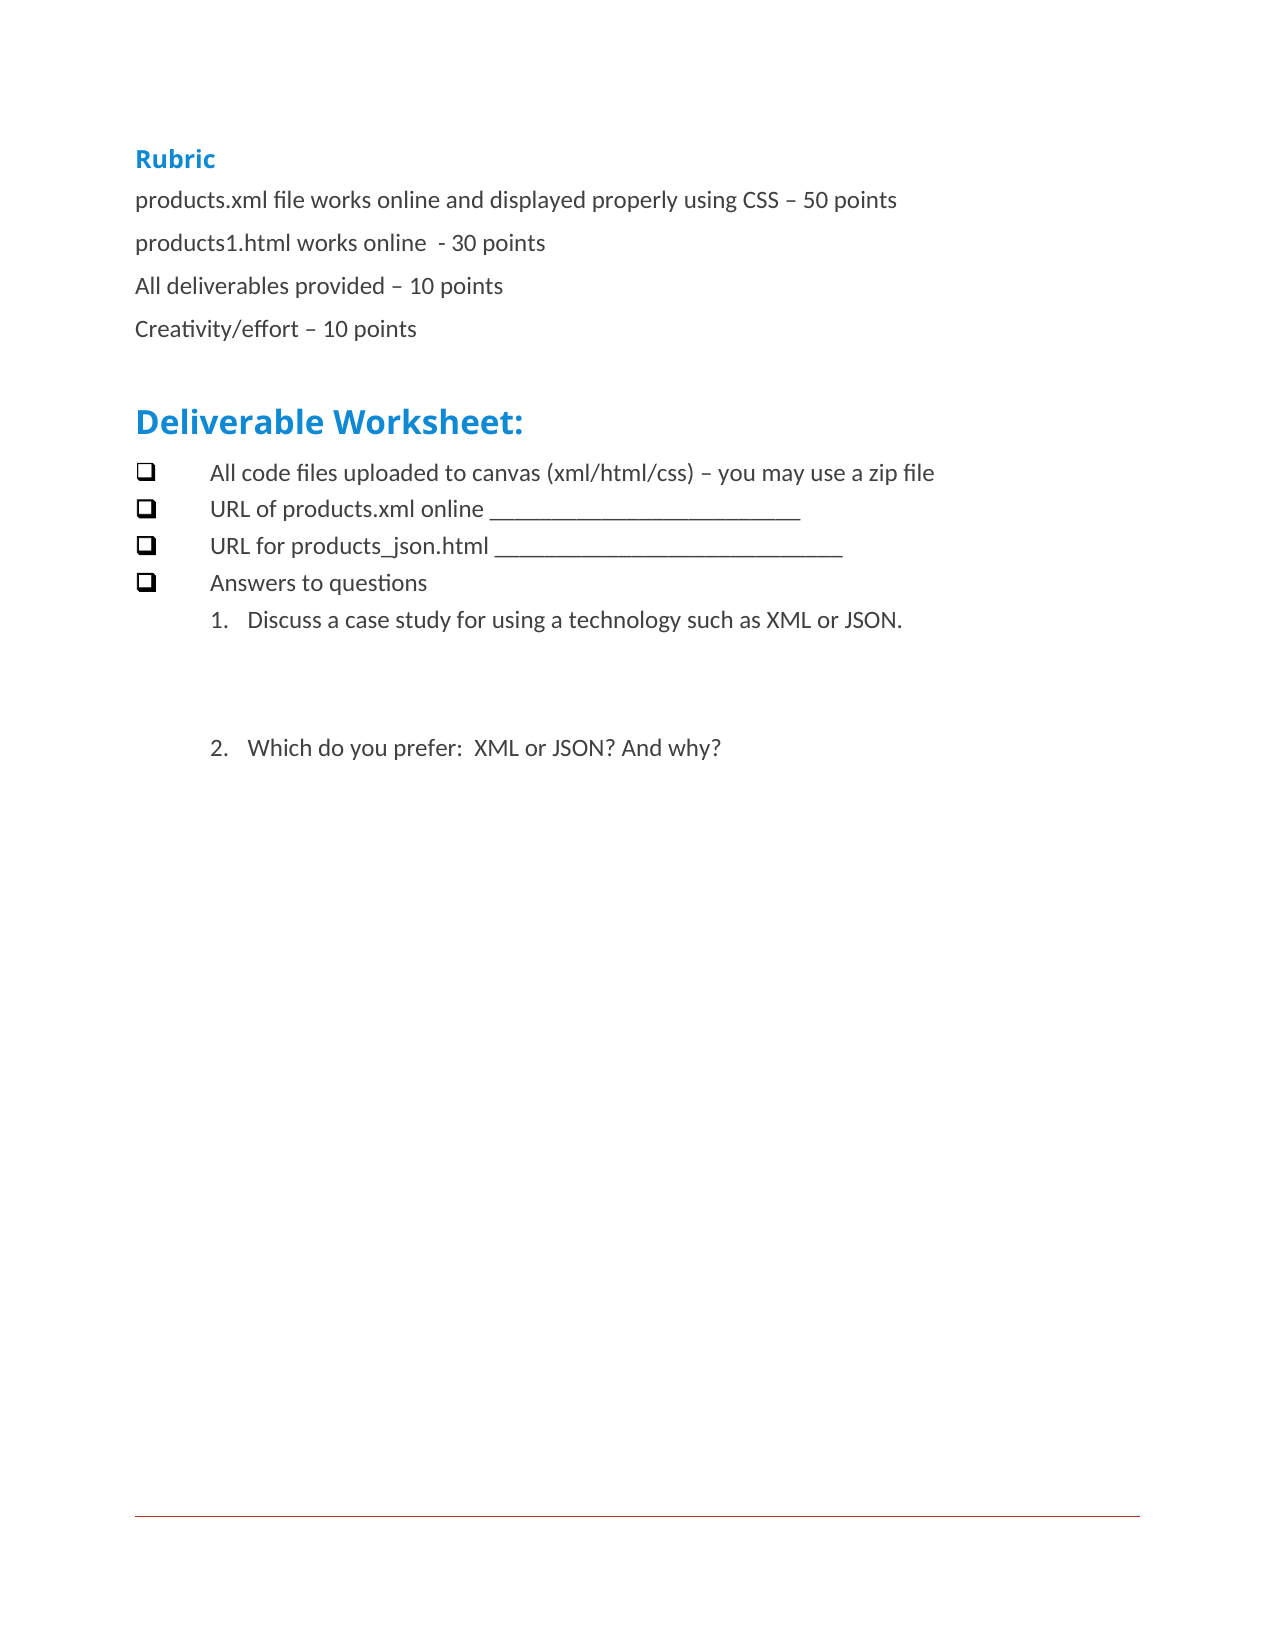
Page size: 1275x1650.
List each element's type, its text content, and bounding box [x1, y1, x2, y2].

list URL for products_json.html ____________________________ [135, 530, 1140, 561]
text products1.html works online - 30 points [135, 227, 1140, 257]
text Creativity/effort – 10 points [135, 313, 1140, 343]
list Discuss a case study for using a technology such as XML or JSON. [210, 604, 1140, 726]
text products.xml file works online and displayed properly using CSS – 50 points [135, 184, 1140, 214]
text All deliverables provided – 10 points [135, 270, 1140, 300]
list All code files uploaded to canvas (xml/html/css) – you may use a zip file [135, 457, 1140, 487]
text Deliverable Worksheet: [135, 399, 1140, 444]
list URL of products.xml online _________________________ [135, 493, 1140, 524]
subtitle Rubric [135, 141, 1140, 175]
list Answers to questions [135, 567, 1140, 598]
list Which do you prefer: XML or JSON? And why? [210, 732, 1140, 763]
